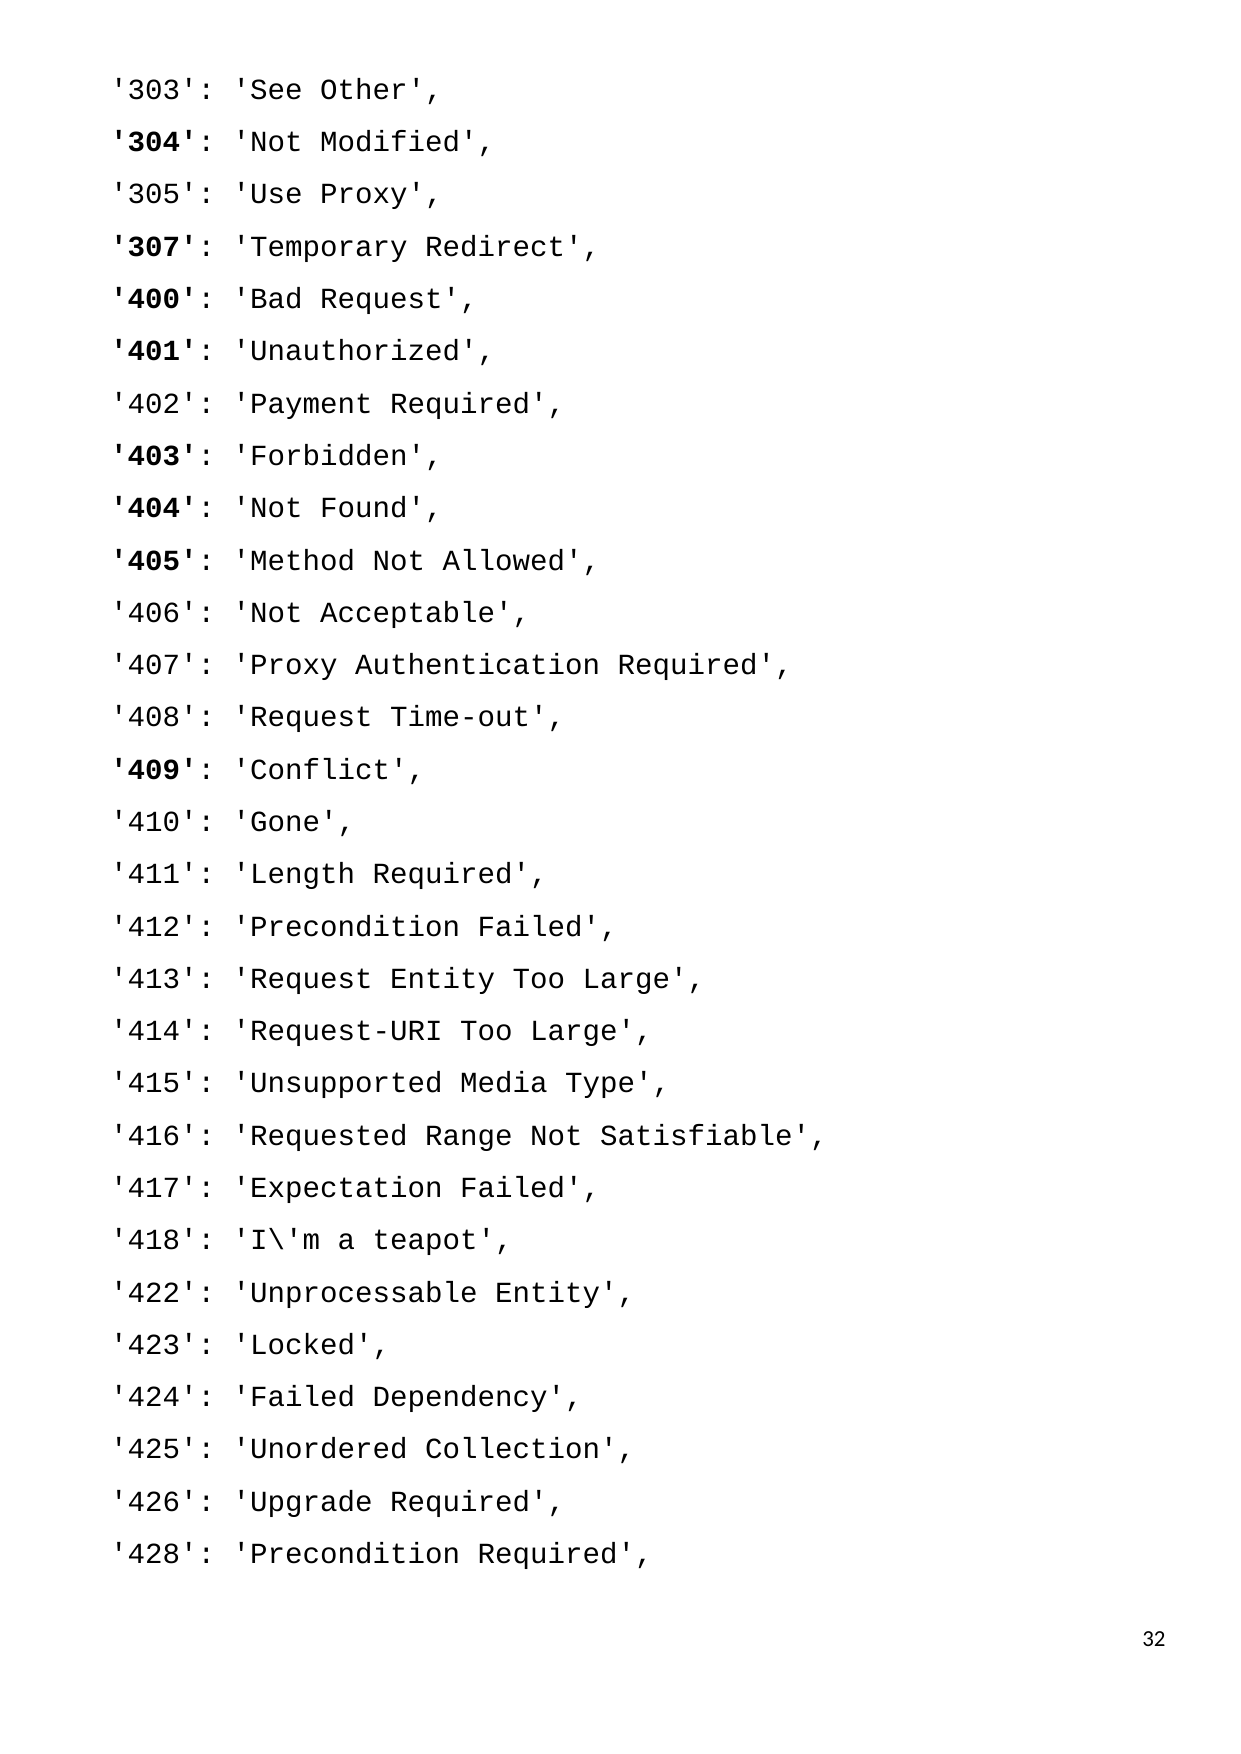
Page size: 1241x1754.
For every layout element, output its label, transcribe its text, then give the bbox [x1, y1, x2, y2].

text '417': 'Expectation Failed', [75, 1173, 1165, 1206]
text '411': 'Length Required', [75, 859, 1165, 892]
text '407': 'Proxy Authentication Required', [75, 650, 1165, 683]
text '404': 'Not Found', [75, 493, 1165, 526]
text '400': 'Bad Request', [75, 284, 1165, 317]
text '423': 'Locked', [75, 1330, 1165, 1363]
text '425': 'Unordered Collection', [75, 1434, 1165, 1468]
text '409': 'Conflict', [75, 755, 1165, 788]
text '415': 'Unsupported Media Type', [75, 1068, 1165, 1102]
text '406': 'Not Acceptable', [75, 598, 1165, 631]
text '414': 'Request-URI Too Large', [75, 1016, 1165, 1049]
text '426': 'Upgrade Required', [75, 1487, 1165, 1520]
text '405': 'Method Not Allowed', [75, 546, 1165, 579]
text '422': 'Unprocessable Entity', [75, 1278, 1165, 1311]
text '304': 'Not Modified', [75, 127, 1165, 160]
text '413': 'Request Entity Too Large', [75, 964, 1165, 997]
text '410': 'Gone', [75, 807, 1165, 840]
text '424': 'Failed Dependency', [75, 1382, 1165, 1415]
text '303': 'See Other', [75, 75, 1165, 108]
text '416': 'Requested Range Not Satisfiable', [75, 1121, 1165, 1154]
text '307': 'Temporary Redirect', [75, 232, 1165, 265]
text '402': 'Payment Required', [75, 389, 1165, 422]
text '403': 'Forbidden', [75, 441, 1165, 474]
text '412': 'Precondition Failed', [75, 912, 1165, 945]
text '401': 'Unauthorized', [75, 336, 1165, 369]
text '428': 'Precondition Required', [75, 1539, 1165, 1572]
text '408': 'Request Time-out', [75, 702, 1165, 736]
text '305': 'Use Proxy', [75, 179, 1165, 213]
text '418': 'I\'m a teapot', [75, 1225, 1165, 1258]
